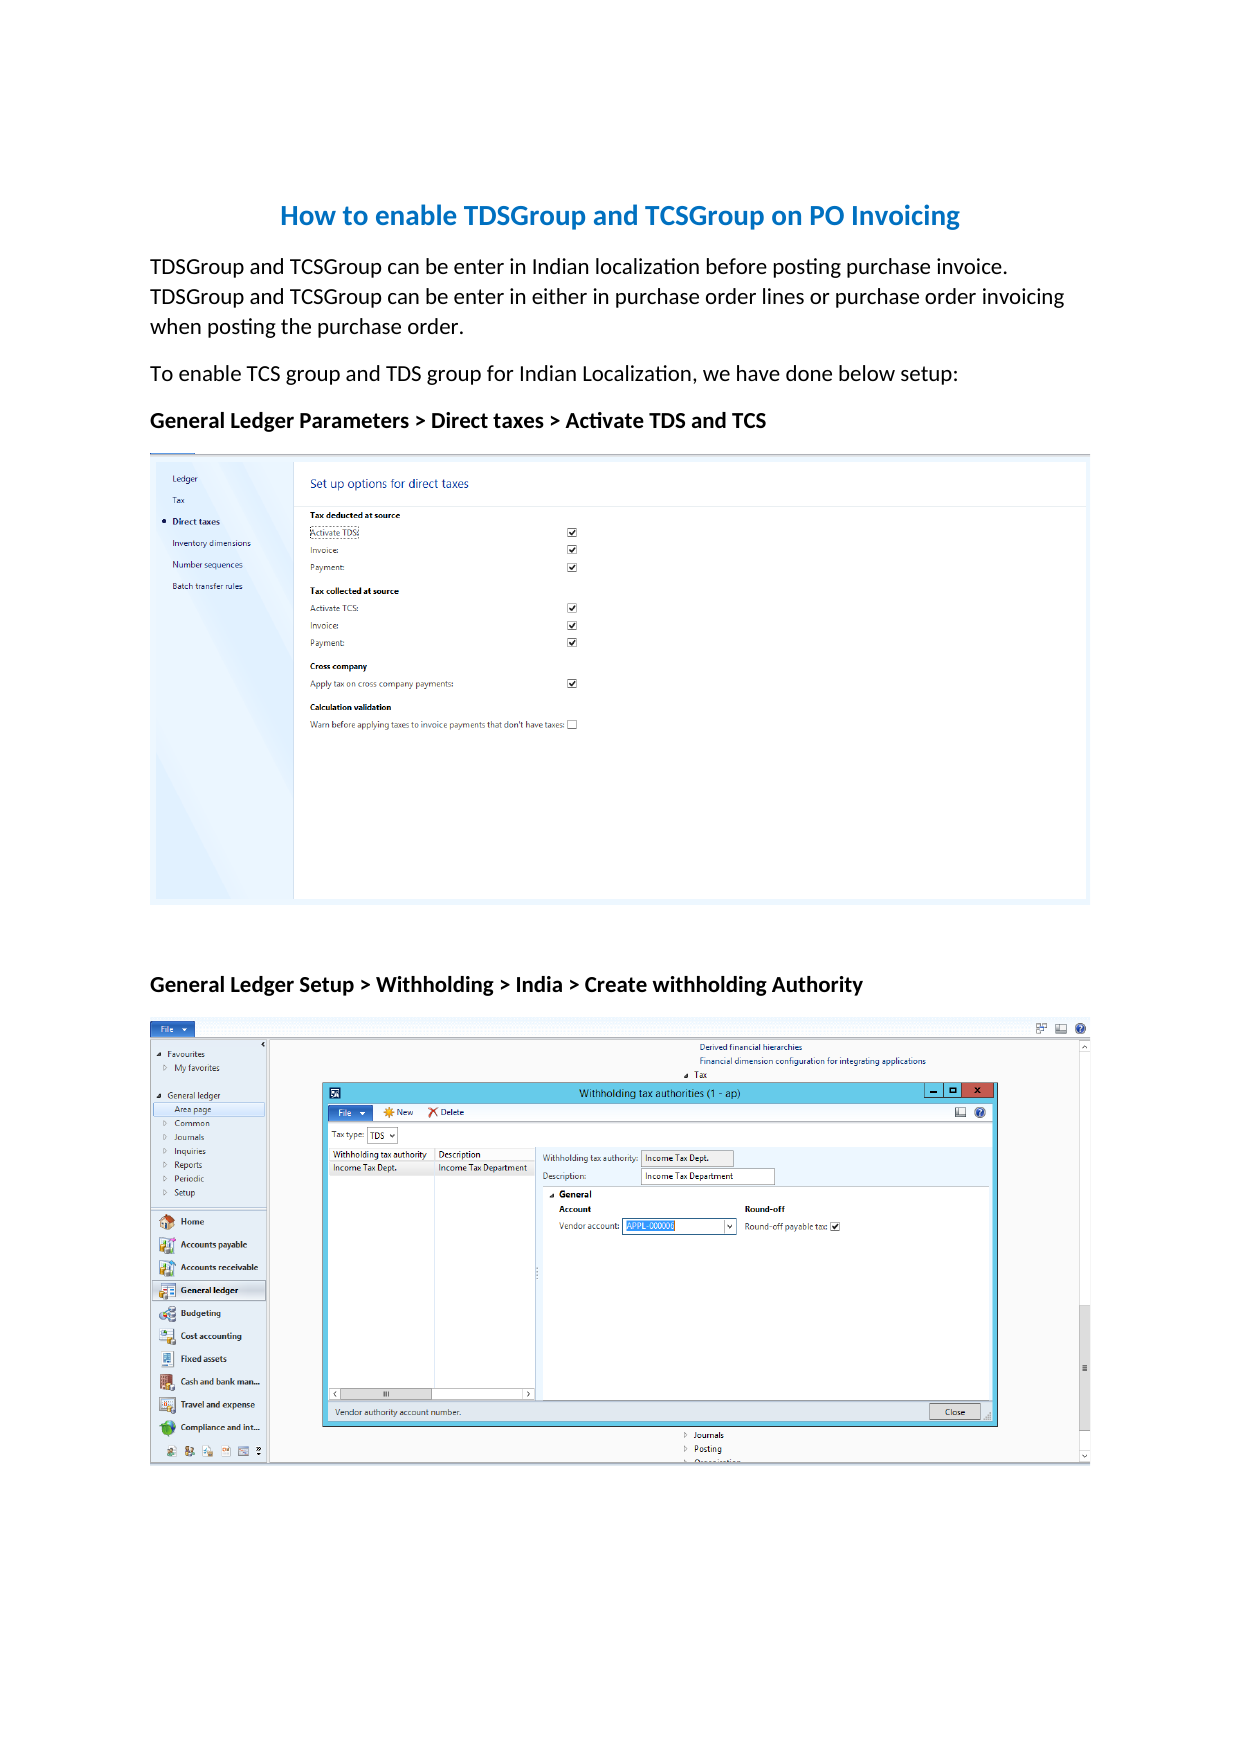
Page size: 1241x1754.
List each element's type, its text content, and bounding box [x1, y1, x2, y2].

picture [150, 1017, 1091, 1466]
text TDSGroup and TCSGroup can be enter in Indian localization before posting purchase invoice. TDSGroup and TCSGroup can be enter in either in purchase order lines or purchase order invoicing when posting the purchase order. [150, 252, 1090, 340]
text To enable TCS group and TDS group for Indian Localization, we have done below setup: [150, 359, 1090, 387]
text How to enable TDSGroup and TCSGroup on PO Invoicing [150, 197, 1090, 232]
picture [150, 453, 1091, 905]
text General Ledger Parameters > Direct taxes > Activate TDS and TCS [150, 406, 1090, 434]
text General Ledger Setup > Withholding > India > Create withholding Authority [150, 970, 1090, 998]
